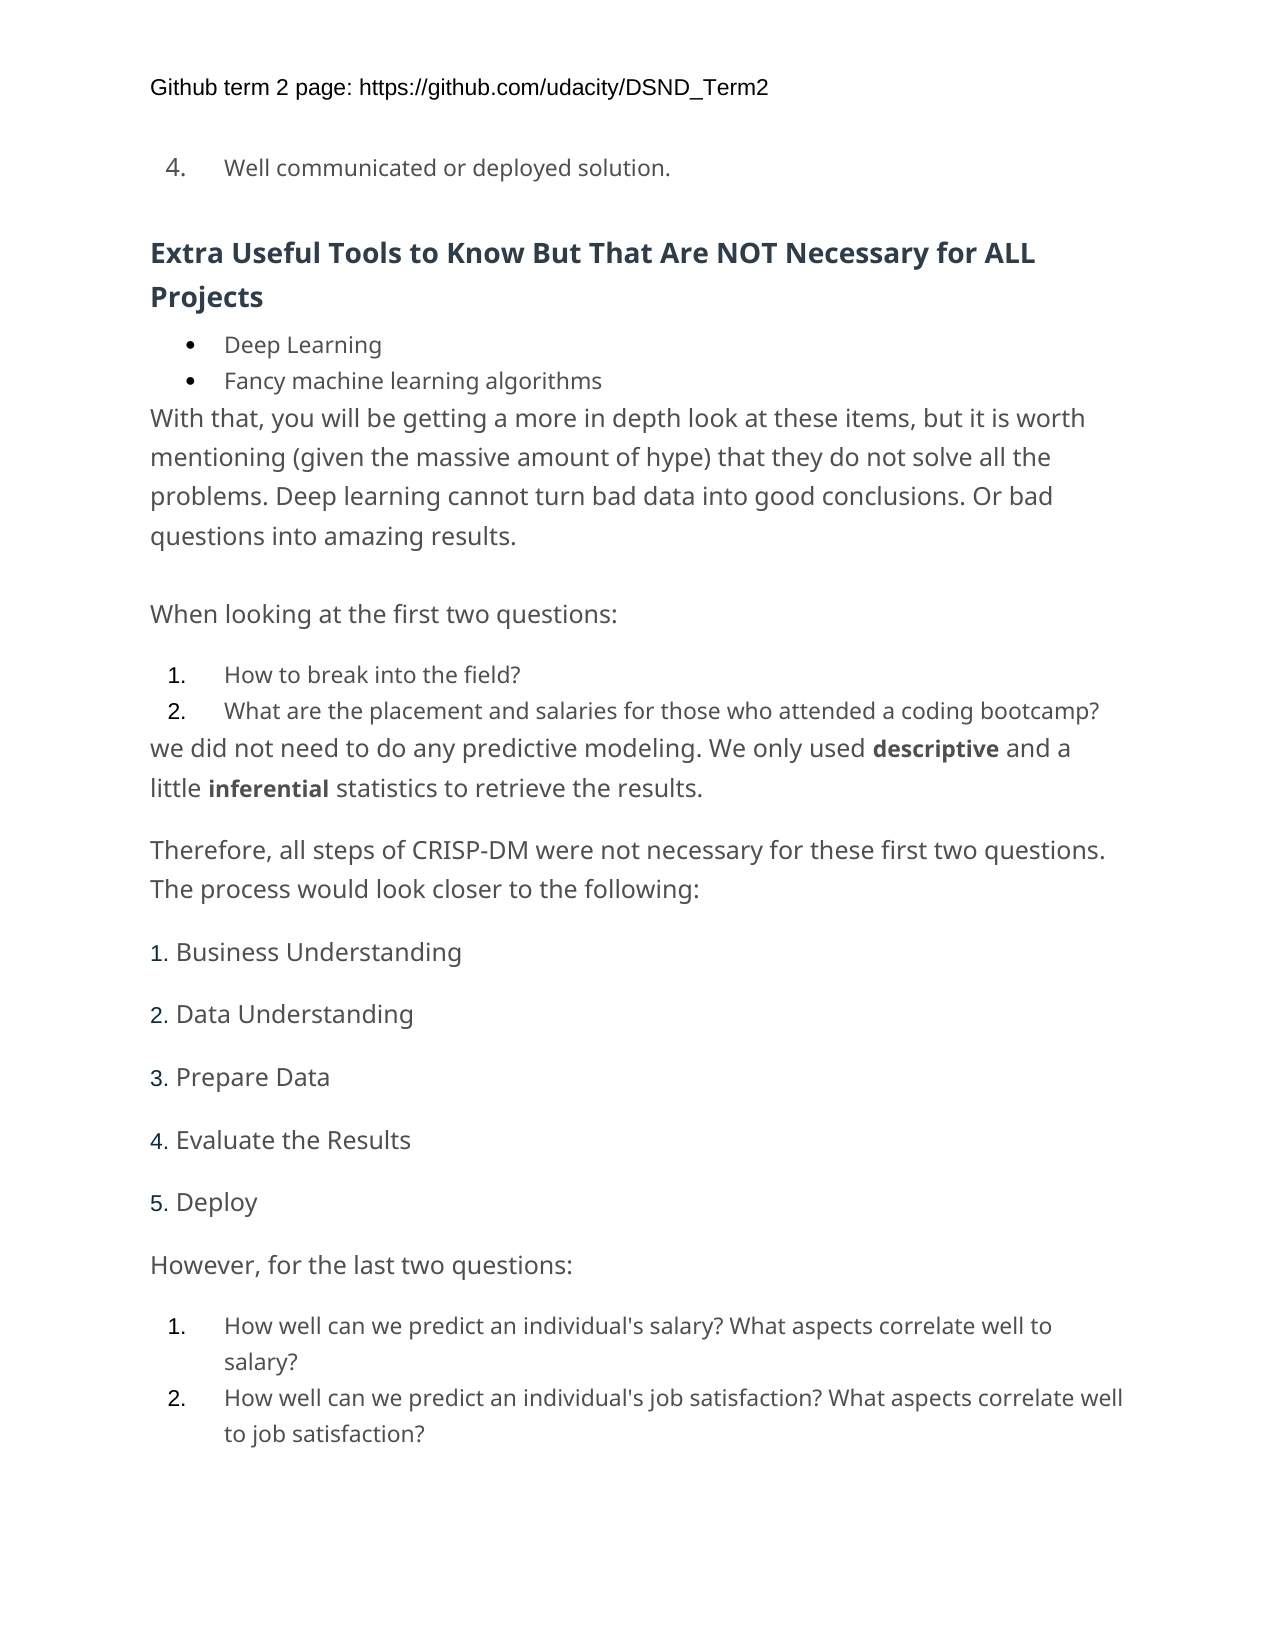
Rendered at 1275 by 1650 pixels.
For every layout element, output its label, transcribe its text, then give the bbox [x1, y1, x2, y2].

list What are the placement and salaries for those who attended a coding bootcamp? [186, 695, 1125, 726]
text 1. Business Understanding [150, 934, 1125, 969]
text we did not need to do any predictive modeling. We only used descriptive and a little inferential statistics to retrieve the results. [150, 731, 1125, 804]
text 4. Evaluate the Results [150, 1122, 1125, 1156]
text Therefore, all steps of CRISP-DM were not necessary for these first two questions. The process would look closer to the following: [150, 833, 1125, 906]
list Well communicated or deployed solution. [186, 150, 1125, 184]
text 2. Data Understanding [150, 997, 1125, 1031]
text When looking at the first two questions: [150, 597, 1125, 631]
list How well can we predict an individual's salary? What aspects correlate well to salary? [186, 1310, 1125, 1377]
text 5. Deploy [150, 1185, 1125, 1219]
list How well can we predict an individual's job satisfaction? What aspects correlate well to job satisfaction? [186, 1382, 1125, 1449]
text Extra Useful Tools to Know But That Are NOT Necessary for ALL Projects [150, 233, 1125, 315]
text With that, you will be getting a more in depth look at these items, but it is worth mentioning (given the massive amount of hype) that they do not solve all the problems. Deep learning cannot turn bad data into good conclusions. Or bad questions into amazing results. [150, 401, 1125, 552]
list How to break into the field? [186, 659, 1125, 690]
text However, for the last two questions: [150, 1248, 1125, 1282]
list Deep Learning [186, 329, 1125, 360]
list Fancy machine learning algorithms [186, 365, 1125, 396]
text 3. Prepare Data [150, 1060, 1125, 1094]
